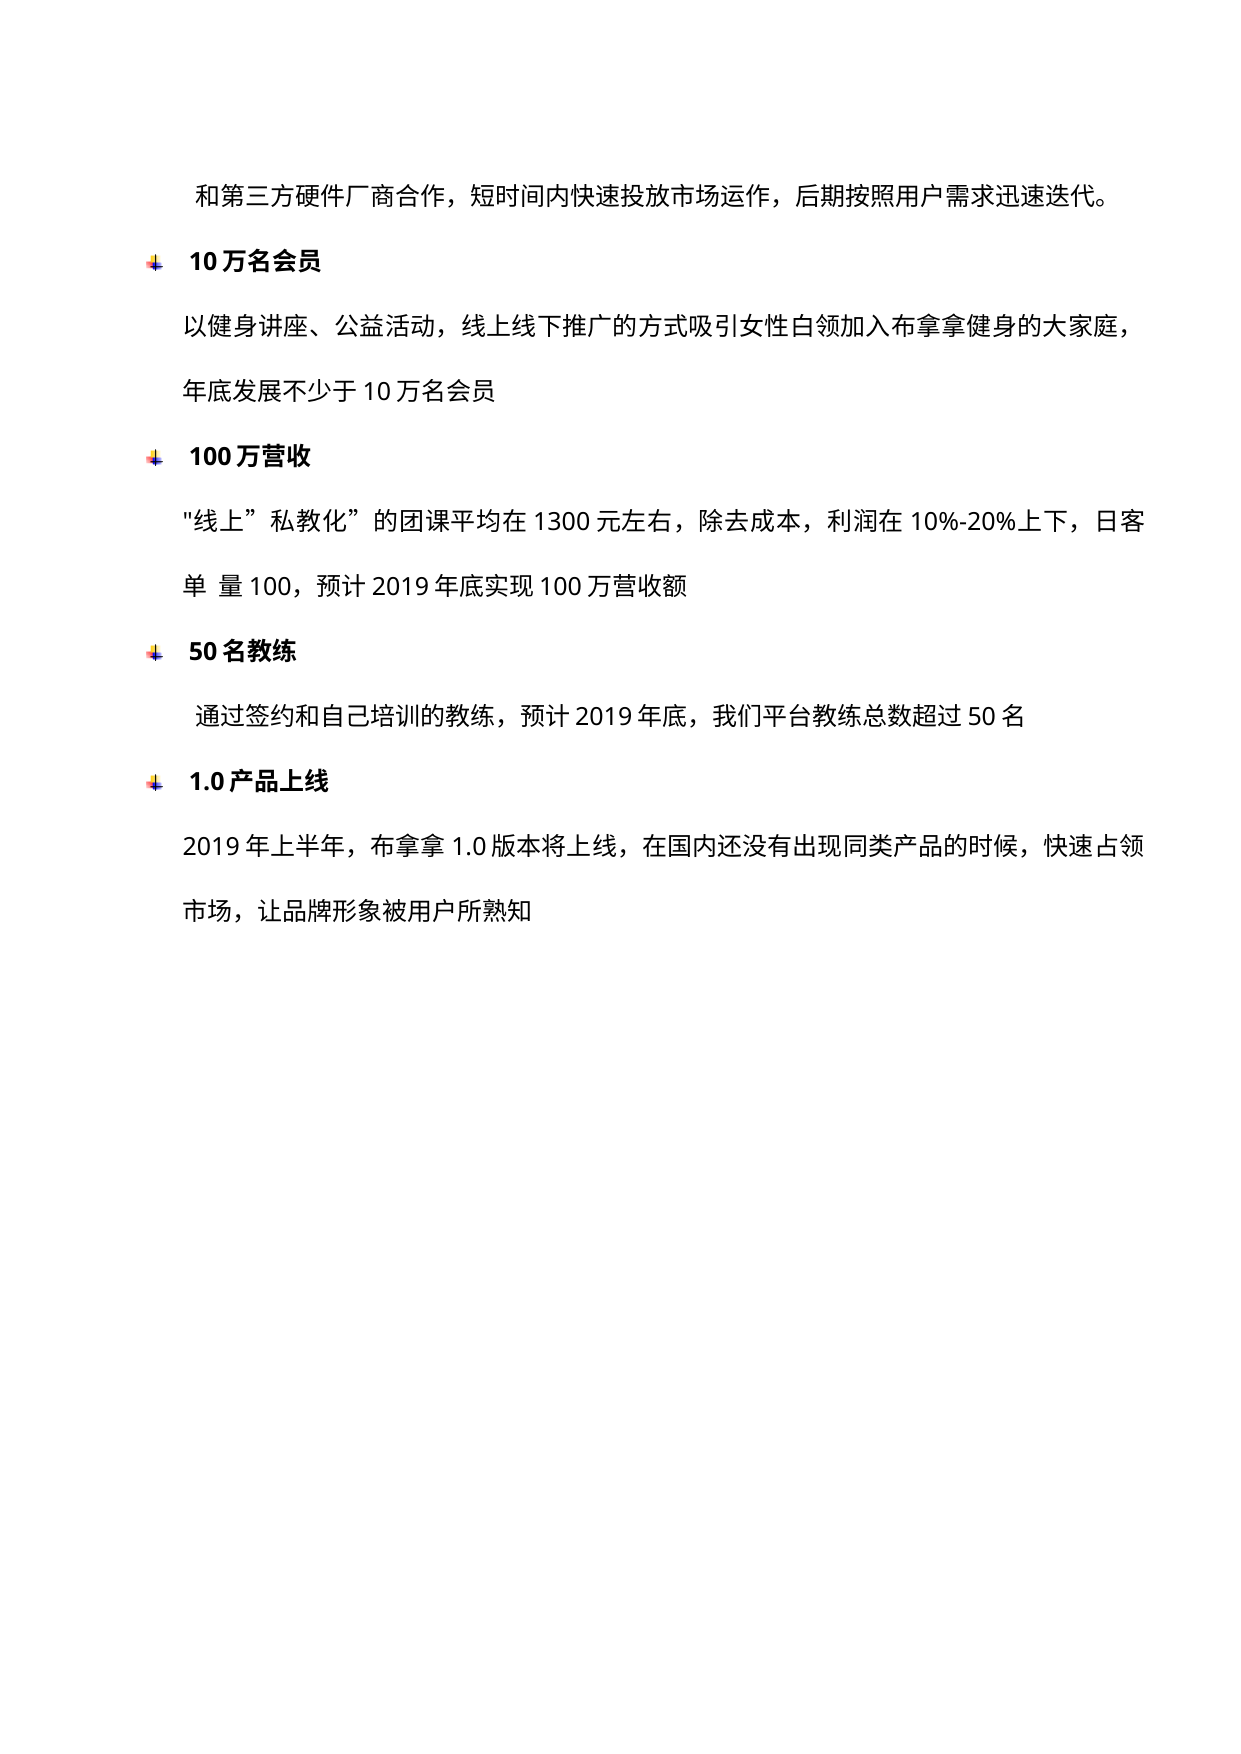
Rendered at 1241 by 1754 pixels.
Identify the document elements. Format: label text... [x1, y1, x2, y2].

picture [146, 253, 163, 271]
picture [146, 643, 163, 661]
text 2019年上半年，布拿拿1.0版本将上线，在国内还没有出现同类产品的时候，快速占领市场，让品牌形象被用户所熟知 [182, 812, 1145, 942]
text 通过签约和自己培训的教练，预计2019年底，我们平台教练总数超过50名 [95, 682, 1145, 747]
text "线上”私教化”的团课平均在1300元左右，除去成本，利润在10%-20%上下，日客单 量100，预计2019年底实现100万营收额 [182, 487, 1145, 617]
list 50名教练 [145, 617, 1145, 682]
list 10万名会员 [145, 227, 1145, 292]
list 1.0产品上线 [145, 747, 1145, 812]
text 和第三方硬件厂商合作，短时间内快速投放市场运作，后期按照用户需求迅速迭代。 [95, 162, 1145, 227]
picture [146, 773, 163, 791]
list 100万营收 [145, 422, 1145, 487]
picture [146, 448, 163, 466]
text 以健身讲座、公益活动，线上线下推广的方式吸引女性白领加入布拿拿健身的大家庭， 年底发展不少于10万名会员 [182, 292, 1145, 422]
